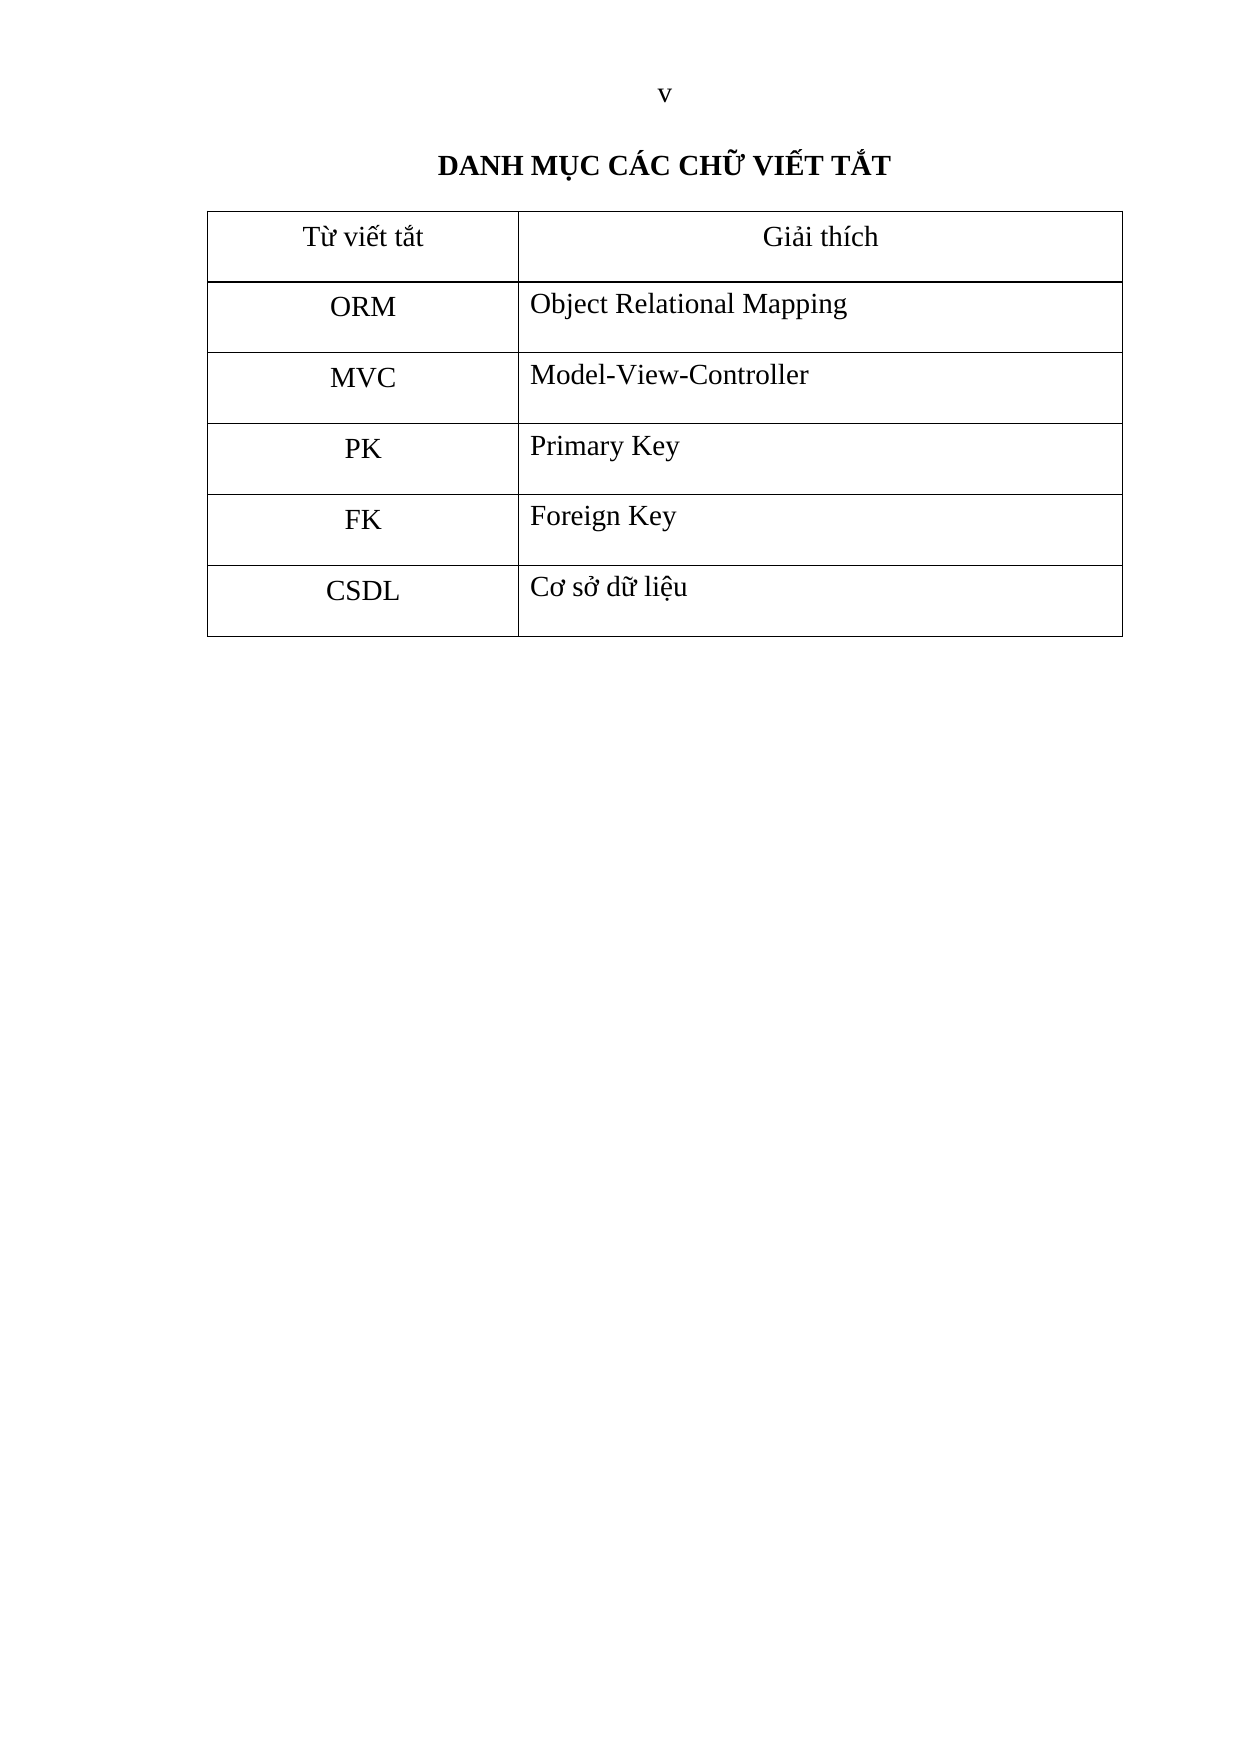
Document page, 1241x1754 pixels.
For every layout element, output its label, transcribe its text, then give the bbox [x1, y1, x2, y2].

table_cell Cơ sở dữ liệu [519, 566, 1122, 636]
table_cell MVC [208, 353, 518, 423]
table_cell Primary Key [519, 424, 1122, 494]
table_cell Model-View-Controller [519, 353, 1122, 423]
table_header Từ viết tắt [208, 212, 518, 281]
table_cell Object Relational Mapping [519, 283, 1122, 352]
table_cell Foreign Key [519, 495, 1122, 565]
table_cell PK [208, 424, 518, 494]
subtitle DANH MỤC CÁC CHỮ VIẾT TẮT [207, 148, 1122, 181]
table_header Giải thích [519, 212, 1122, 281]
table_cell CSDL [208, 566, 518, 636]
table_cell ORM [208, 283, 518, 352]
table_cell FK [208, 495, 518, 565]
